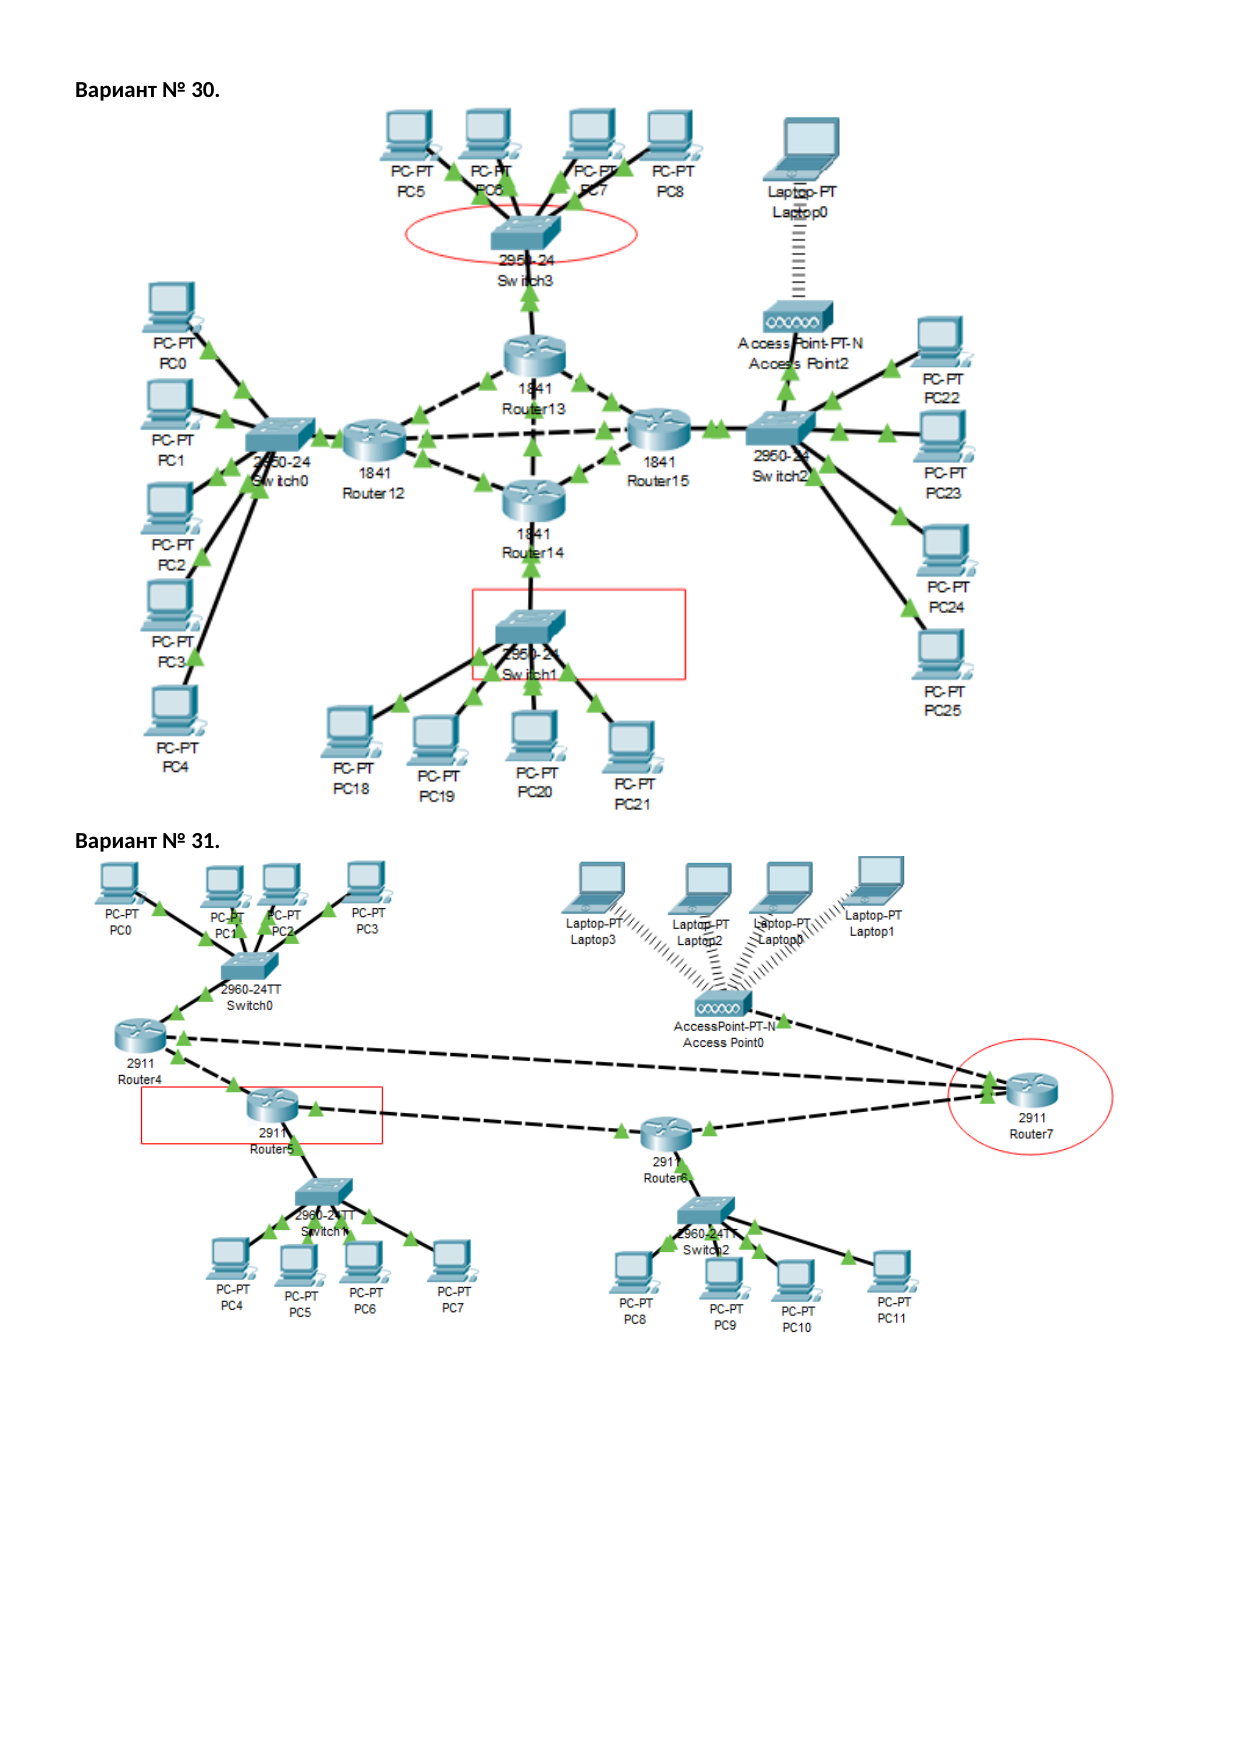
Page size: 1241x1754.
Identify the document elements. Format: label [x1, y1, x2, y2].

picture [75, 105, 1004, 824]
picture [75, 856, 1166, 1368]
